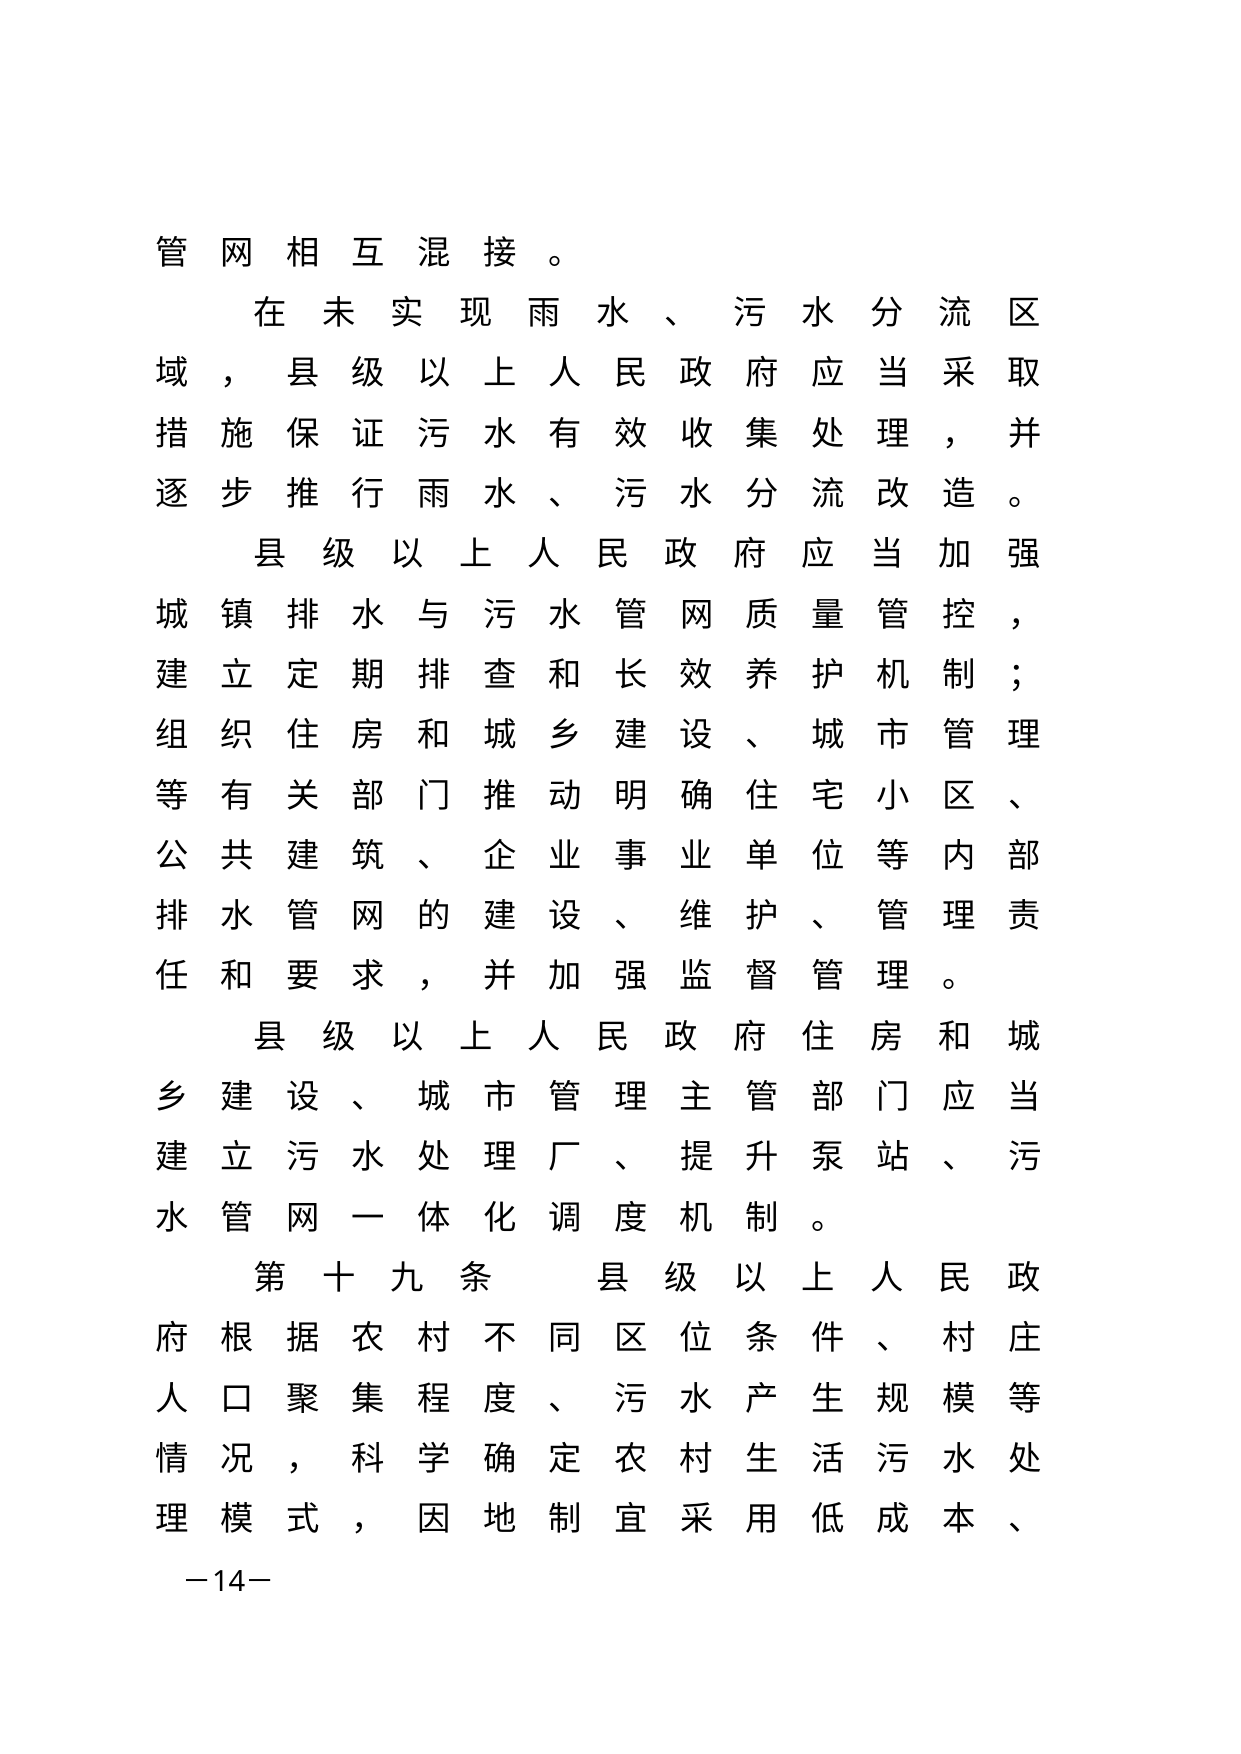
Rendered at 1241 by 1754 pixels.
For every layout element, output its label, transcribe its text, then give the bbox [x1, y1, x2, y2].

text 在未实现雨水、污水分流区域，县级以上人民政府应当采取措施保证污水有效收集处理，并逐步推行雨水、污水分流改造。 [155, 280, 1073, 521]
text 县级以上人民政府住房和城乡建设、城市管理主管部门应当建立污水处理厂、提升泵站、污水管网一体化调度机制。 [155, 1003, 1073, 1245]
text 第十九条 县级以上人民政府根据农村不同区位条件、村庄人口聚集程度、污水产生规模等情况，科学确定农村生活污水处理模式，因地制宜采用低成本、低能耗、易维护、高效率的污水处理技术和生态处理工艺。对于居住分散、人口较少的村庄，鼓励结合农村厕所改造等工作推进农村生活污水资源化利用。 [155, 1245, 1073, 1546]
text 第十八条 城镇新区建设和旧城区改建的排水设施应当实行雨水、污水分流，并与建设项目同步建设。在公共排水设施覆盖区域内，不得将雨水管网、污水管网相互混接。 [155, 219, 1073, 280]
text 县级以上人民政府应当加强城镇排水与污水管网质量管控，建立定期排查和长效养护机制；组织住房和城乡建设、城市管理等有关部门推动明确住宅小区、公共建筑、企业事业单位等内部排水管网的建设、维护、管理责任和要求，并加强监督管理。 [155, 521, 1073, 1003]
